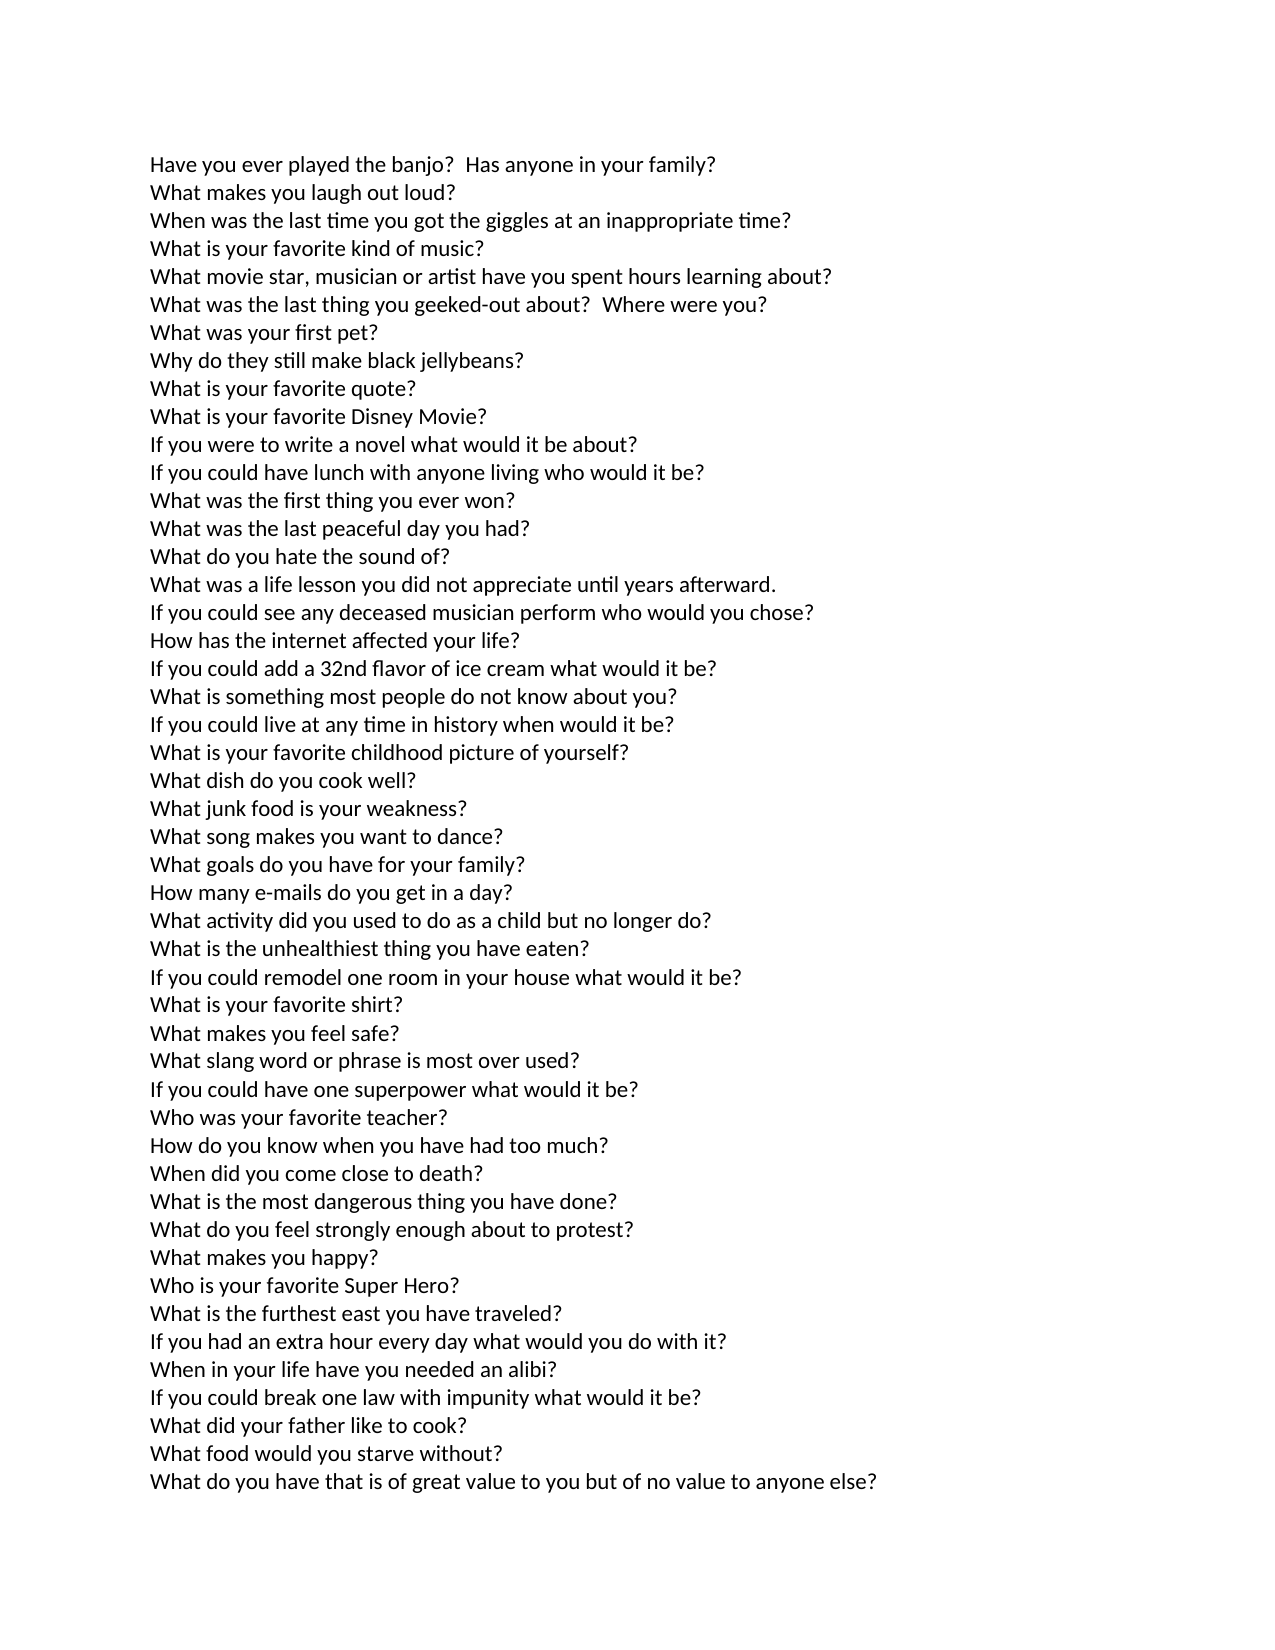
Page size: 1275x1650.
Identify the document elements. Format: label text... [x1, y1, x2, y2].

text What movie star, musician or artist have you spent hours learning about? [150, 262, 1125, 290]
text What was your first pet? Why do they still make black jellybeans? What is your favorite quote? What is your favorite Disney Movie? If you were to write a novel what would it be about? If you could have lunch with anyone living who would it be? What was the first thing you ever won? What was the last peaceful day you had? What do you hate the sound of? What was a life lesson you did not appreciate until years afterward. If you could see any deceased musician perform who would you chose? How has the internet affected your life? If you could add a 32nd flavor of ice cream what would it be? What is something most people do not know about you? If you could live at any time in history when would it be? What is your favorite childhood picture of yourself? What dish do you cook well? What junk food is your weakness? What song makes you want to dance? What goals do you have for your family? How many e-mails do you get in a day? What activity did you used to do as a child but no longer do? What is the unhealthiest thing you have eaten? If you could remodel one room in your house what would it be? [150, 318, 1125, 991]
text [150, 991, 1125, 1495]
text When was the last time you got the giggles at an inappropriate time? [150, 206, 1125, 234]
text Have you ever played the banjo? Has anyone in your family? [150, 150, 1125, 178]
text What is your favorite kind of music? [150, 234, 1125, 262]
text What was the last thing you geeked-out about? Where were you? [150, 290, 1125, 318]
text What makes you laugh out loud? [150, 178, 1125, 206]
